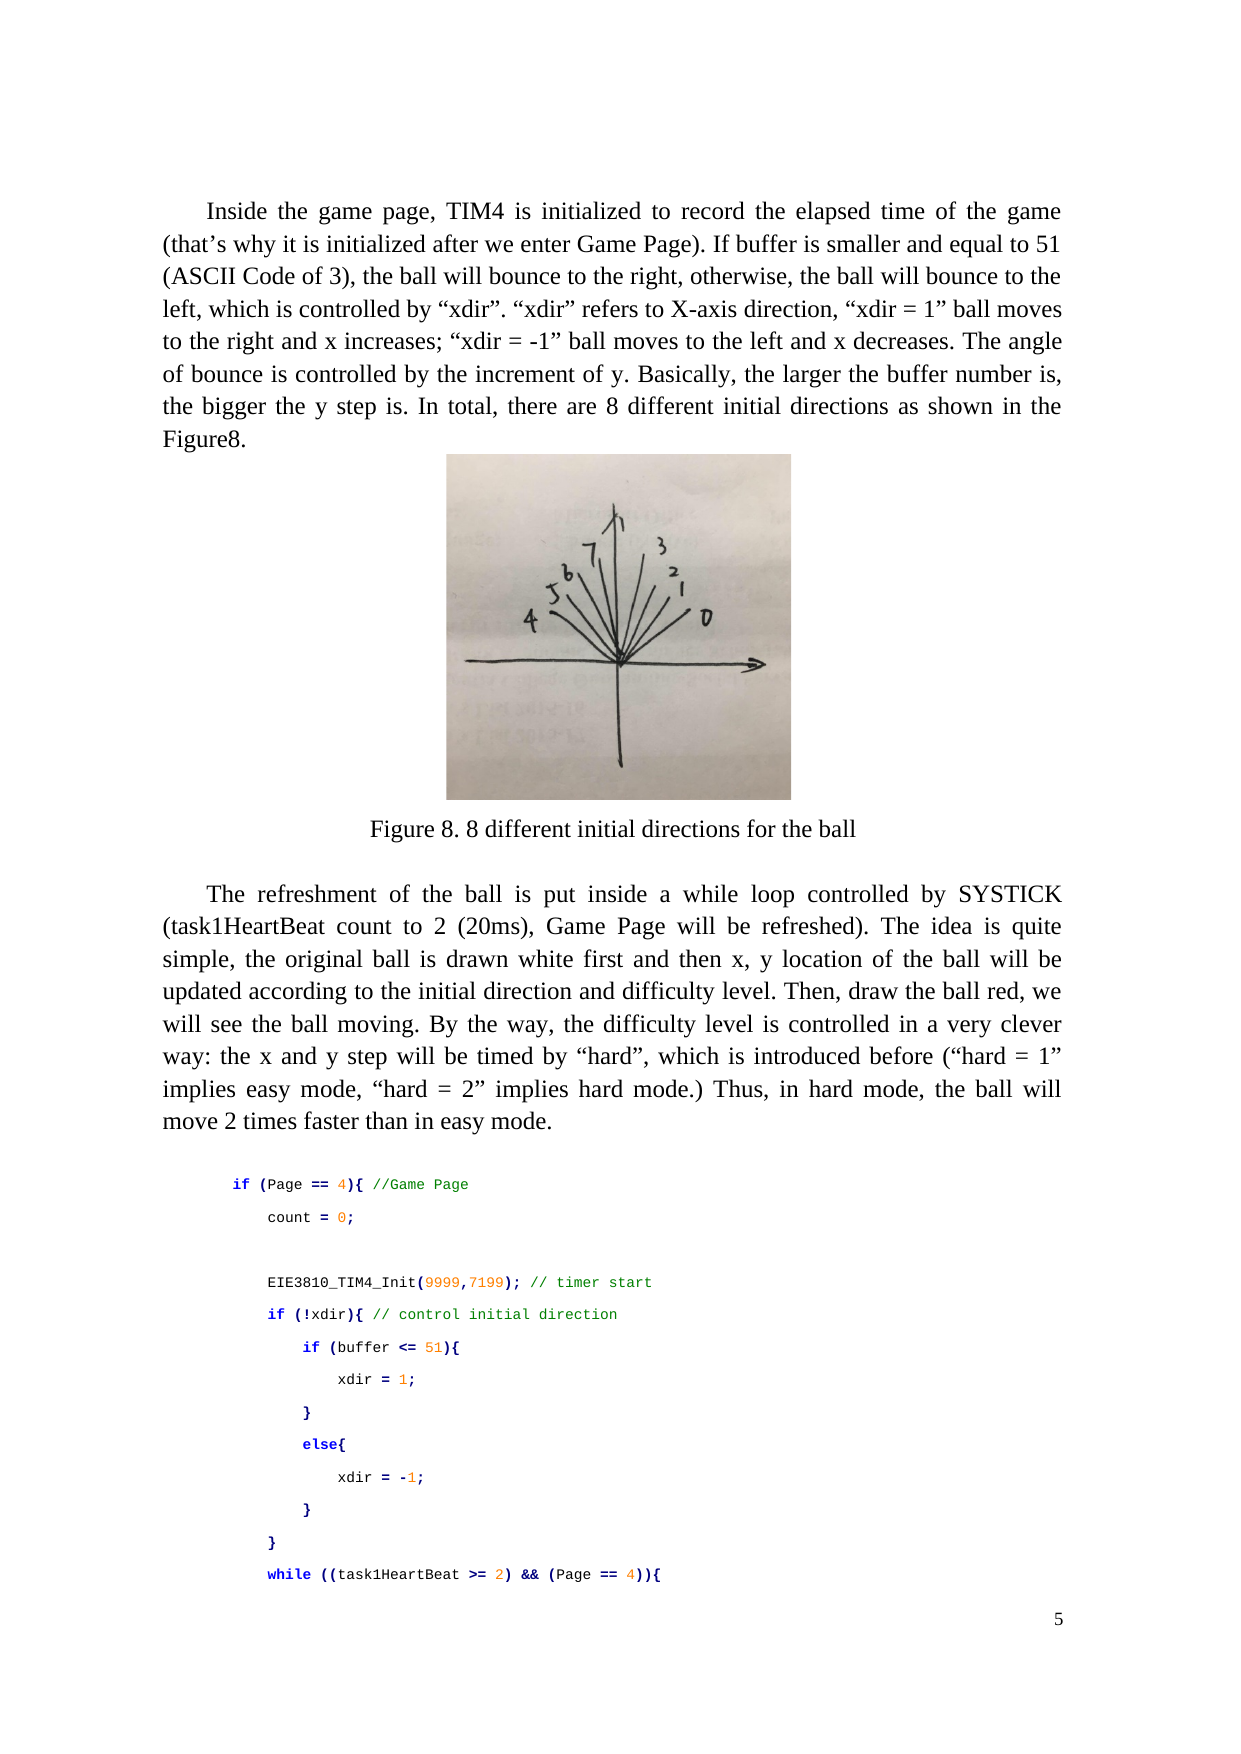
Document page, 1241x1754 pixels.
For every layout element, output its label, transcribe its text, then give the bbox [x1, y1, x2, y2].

text if (!xdir){ // control initial direction [162, 1299, 1063, 1332]
text xdir = 1; [162, 1364, 1063, 1397]
text Inside the game page, TIM4 is initialized to record the elapsed time of the game (that’s why it is initialized after we enter Game Page). If buffer is smaller and equal to 51 (ASCII Code of 3), the ball will bounce to the right, otherwise, the ball will bounce to the left, which is controlled by “xdir”. “xdir” refers to X-axis direction, “xdir = 1” ball moves to the right and x increases; “xdir = -1” ball moves to the left and x decreases. The angle of bounce is controlled by the increment of y. Basically, the larger the buffer number is, the bigger the y step is. In total, there are 8 different initial directions as shown in the Figure8. [162, 194, 1063, 454]
text if (Page == 4){ //Game Page [162, 1169, 1063, 1202]
text count = 0; [162, 1202, 1063, 1234]
text The refreshment of the ball is put inside a while loop controlled by SYSTICK (task1HeartBeat count to 2 (20ms), Game Page will be refreshed). The idea is quite simple, the original ball is drawn white first and then x, y location of the ball will be updated according to the initial direction and difficulty level. Then, draw the ball red, we will see the ball moving. By the way, the difficulty level is controlled in a very clever way: the x and y step will be timed by “hard”, which is introduced before (“hard = 1” implies easy mode, “hard = 2” implies hard mode.) Thus, in hard mode, the ball will move 2 times faster than in easy mode. [162, 877, 1063, 1137]
text while ((task1HeartBeat >= 2) && (Page == 4)){ [162, 1559, 1063, 1592]
text else{ [162, 1429, 1063, 1462]
text } [162, 1527, 1063, 1559]
text xdir = -1; [162, 1462, 1063, 1494]
text if (buffer <= 51){ [162, 1332, 1063, 1364]
text } [162, 1494, 1063, 1527]
picture [446, 454, 792, 800]
text EIE3810_TIM4_Init(9999,7199); // timer start [162, 1267, 1063, 1299]
text } [162, 1397, 1063, 1429]
